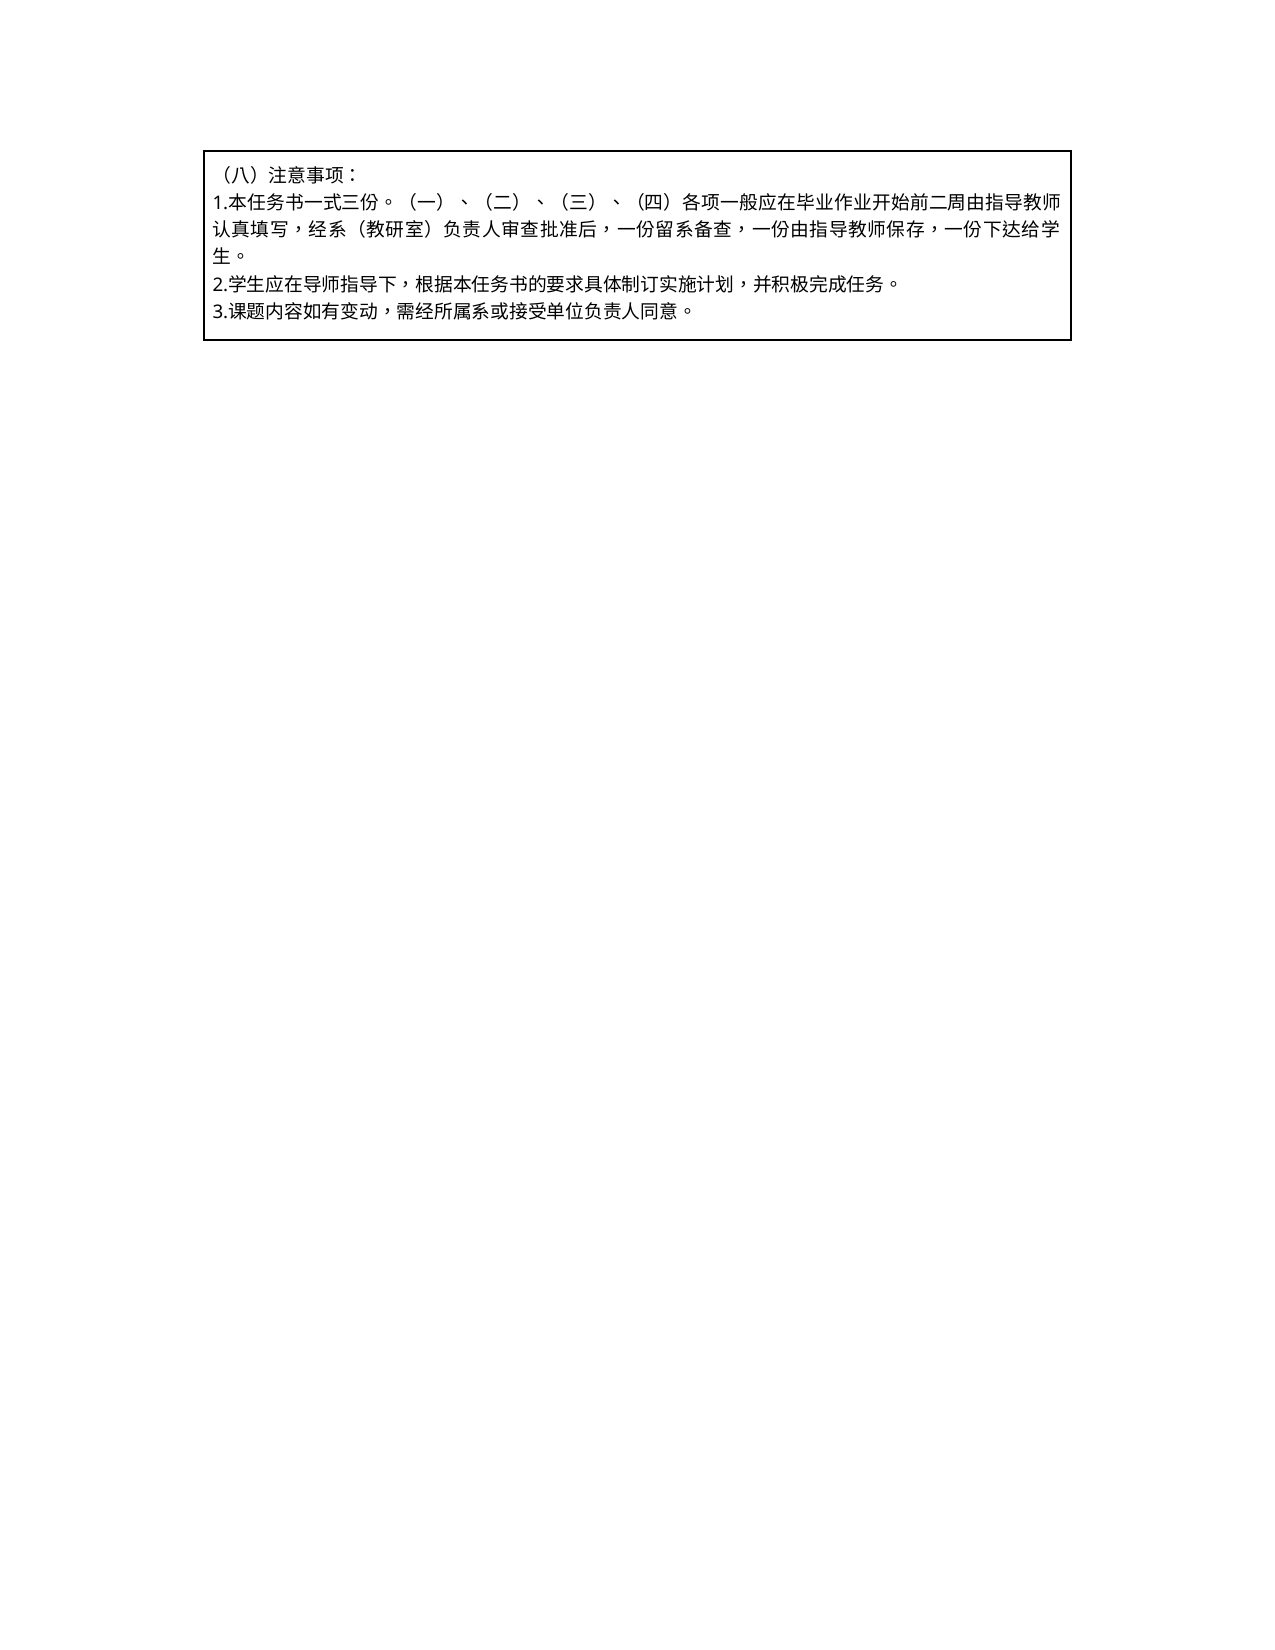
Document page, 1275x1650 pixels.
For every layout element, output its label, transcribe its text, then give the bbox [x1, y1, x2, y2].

table_cell （八）注意事项： 1.本任务书一式三份。（一）、（二）、（三）、（四）各项一般应在毕业作业开始前二周由指导教师认真填写，经系（教研室）负责人审查批准后，一份留系备查，一份由指导教师保存，一份下达给学生。 2.学生应在导师指导下，根据本任务书的要求具体制订实施计划，并积极完成任务。 3.课题内容如有变动，需经所属系或接受单位负责人同意。 [205, 152, 1070, 338]
